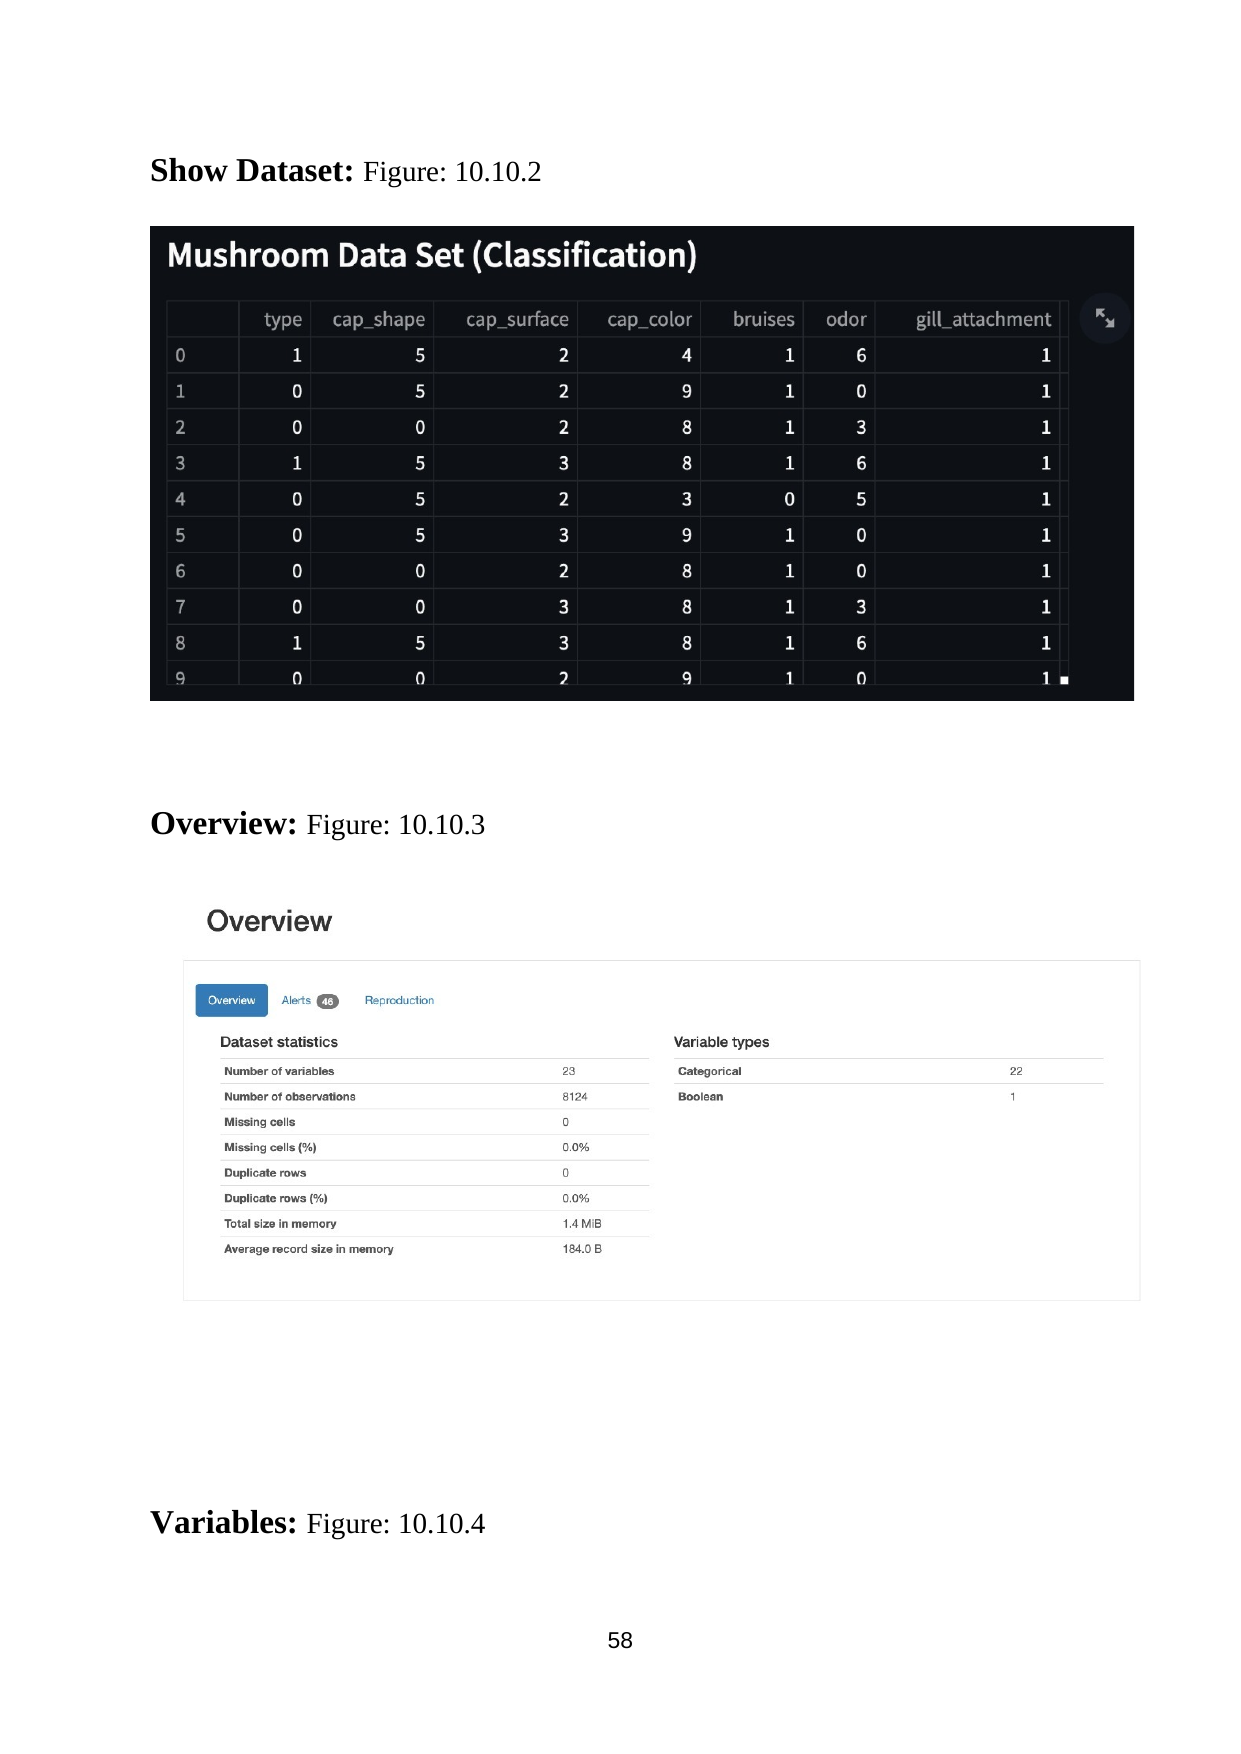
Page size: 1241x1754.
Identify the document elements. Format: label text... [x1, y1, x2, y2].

picture [150, 226, 1135, 701]
picture [150, 880, 1159, 1323]
list Variables: Figure: 10.10.4 [150, 1502, 1090, 1541]
list Overview: Figure: 10.10.3 [150, 803, 1090, 842]
list Show Dataset: Figure: 10.10.2 [150, 150, 1090, 188]
